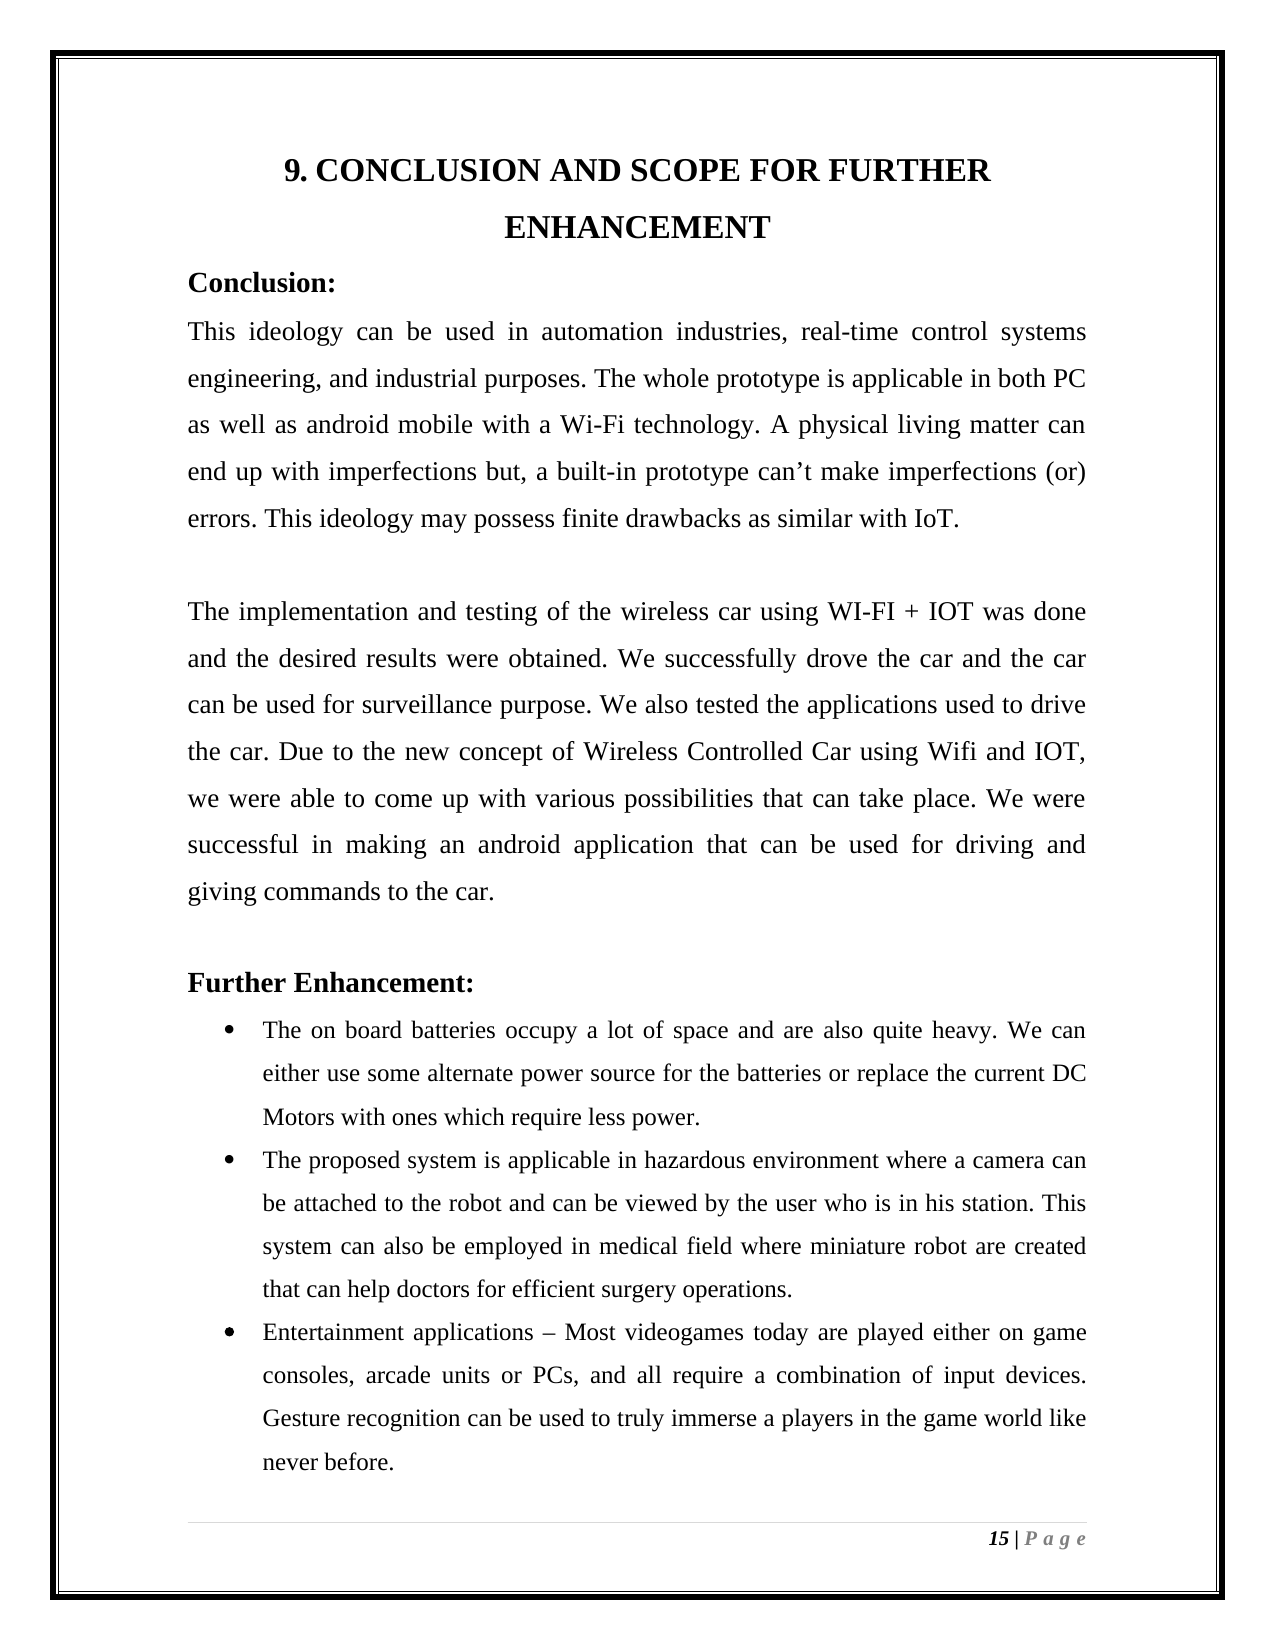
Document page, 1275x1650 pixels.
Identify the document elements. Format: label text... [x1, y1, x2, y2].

text Conclusion: [187, 265, 1087, 298]
text The implementation and testing of the wireless car using WI-FI + IOT was done and the desired results were obtained. We successfully drove the car and the car can be used for surveillance purpose. We also tested the applications used to drive the car. Due to the new concept of Wireless Controlled Car using Wifi and IOT, we were able to come up with various possibilities that can take place. We were successful in making an android application that can be used for driving and giving commands to the car. [187, 595, 1087, 906]
text Further Enhancement: [187, 965, 1087, 999]
list Entertainment applications – Most videogames today are played either on game consoles, arcade units or PCs, and all require a combination of input devices. Gesture recognition can be used to truly immerse a players in the game world like never before. [225, 1317, 1087, 1475]
text This ideology can be used in automation industries, real-time control systems engineering, and industrial purposes. The whole prototype is applicable in both PC as well as android mobile with a Wi-Fi technology. A physical living matter can end up with imperfections but, a built-in prototype can’t make imperfections (or) errors. This ideology may possess finite drawbacks as similar with IoT. [187, 315, 1087, 533]
list The proposed system is applicable in hazardous environment where a camera can be attached to the robot and can be viewed by the user who is in his station. This system can also be employed in medical field where miniature robot are created that can help doctors for efficient surgery operations. [225, 1145, 1087, 1303]
text 9. CONCLUSION AND SCOPE FOR FURTHER ENHANCEMENT [187, 150, 1087, 246]
list The on board batteries occupy a lot of space and are also quite heavy. We can either use some alternate power source for the batteries or replace the current DC Motors with ones which require less power. [225, 1015, 1087, 1130]
